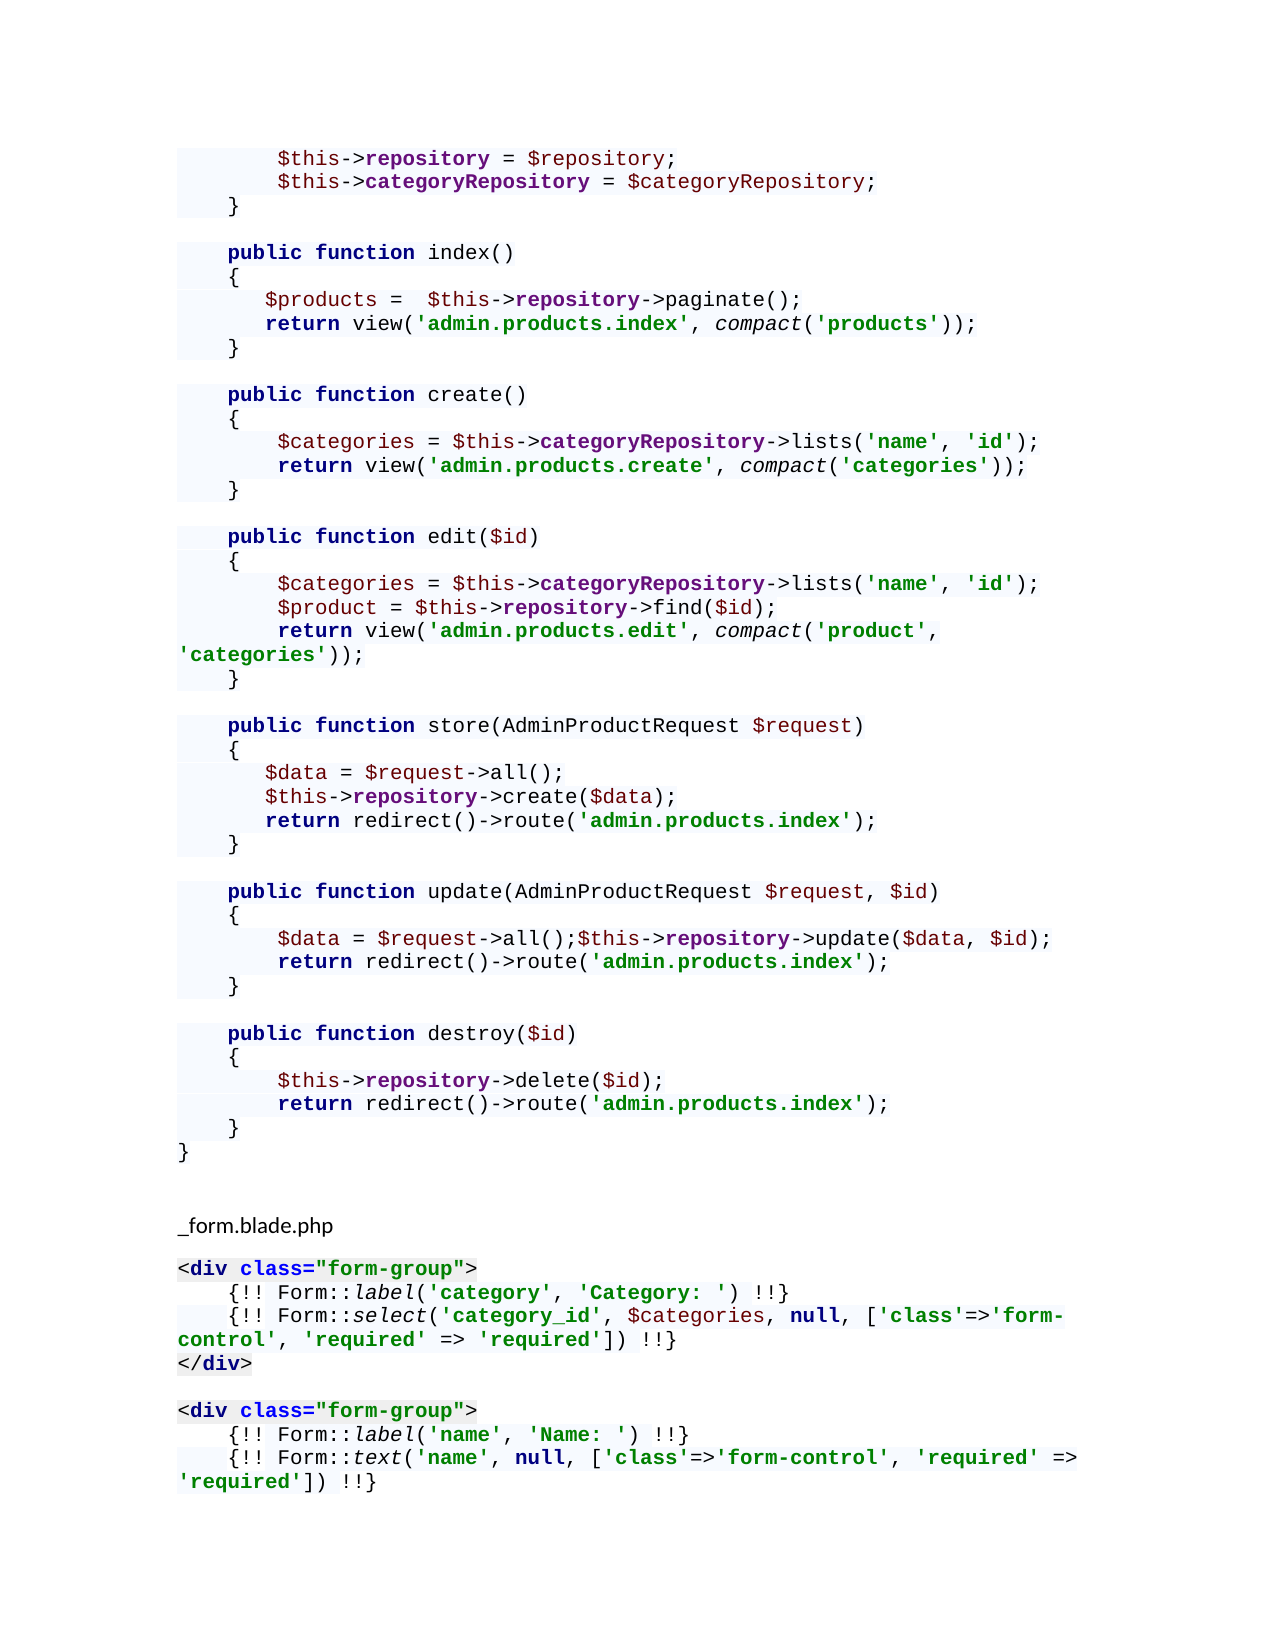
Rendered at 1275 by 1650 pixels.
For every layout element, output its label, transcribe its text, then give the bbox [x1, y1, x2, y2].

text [177, 148, 1098, 1164]
text _form.blade.php [177, 1211, 1098, 1239]
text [177, 1258, 1098, 1494]
